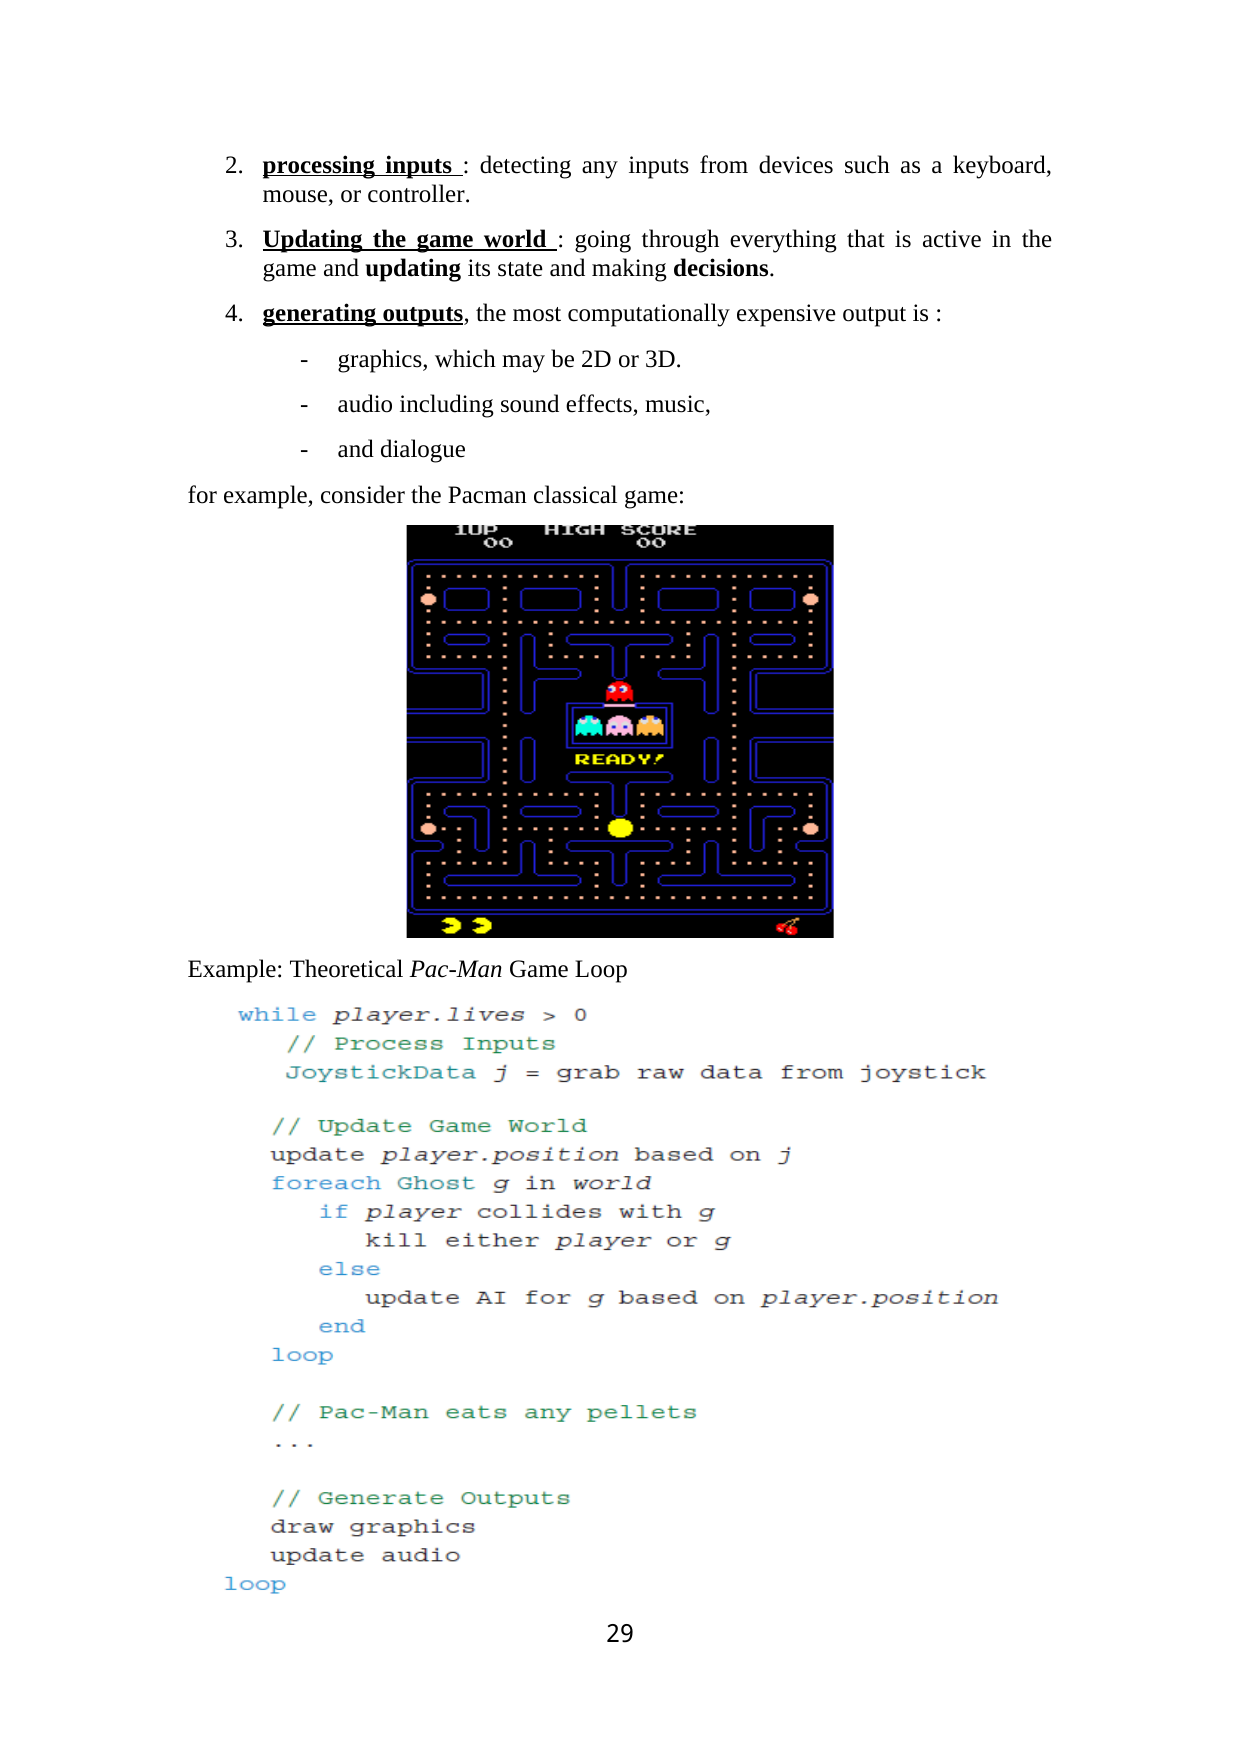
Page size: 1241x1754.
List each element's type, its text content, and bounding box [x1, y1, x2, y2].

picture [406, 525, 834, 938]
picture [210, 1113, 1040, 1596]
list graphics, which may be 2D or 3D. [300, 344, 1053, 372]
text Example: Theoretical Pac-Man Game Loop [187, 954, 1053, 983]
list and dialogue [300, 434, 1053, 463]
list Updating the game world : going through everything that is active in the game and updating its state and making decisions. [225, 224, 1053, 282]
text for example, consider the Pacman classical game: [187, 480, 1053, 509]
list generating outputs, the most computationally expensive output is : [225, 298, 1053, 327]
list audio including sound effects, music, [300, 389, 1053, 418]
list processing inputs : detecting any inputs from devices such as a keyboard, mouse, or controller. [225, 150, 1053, 207]
picture [221, 998, 1051, 1099]
